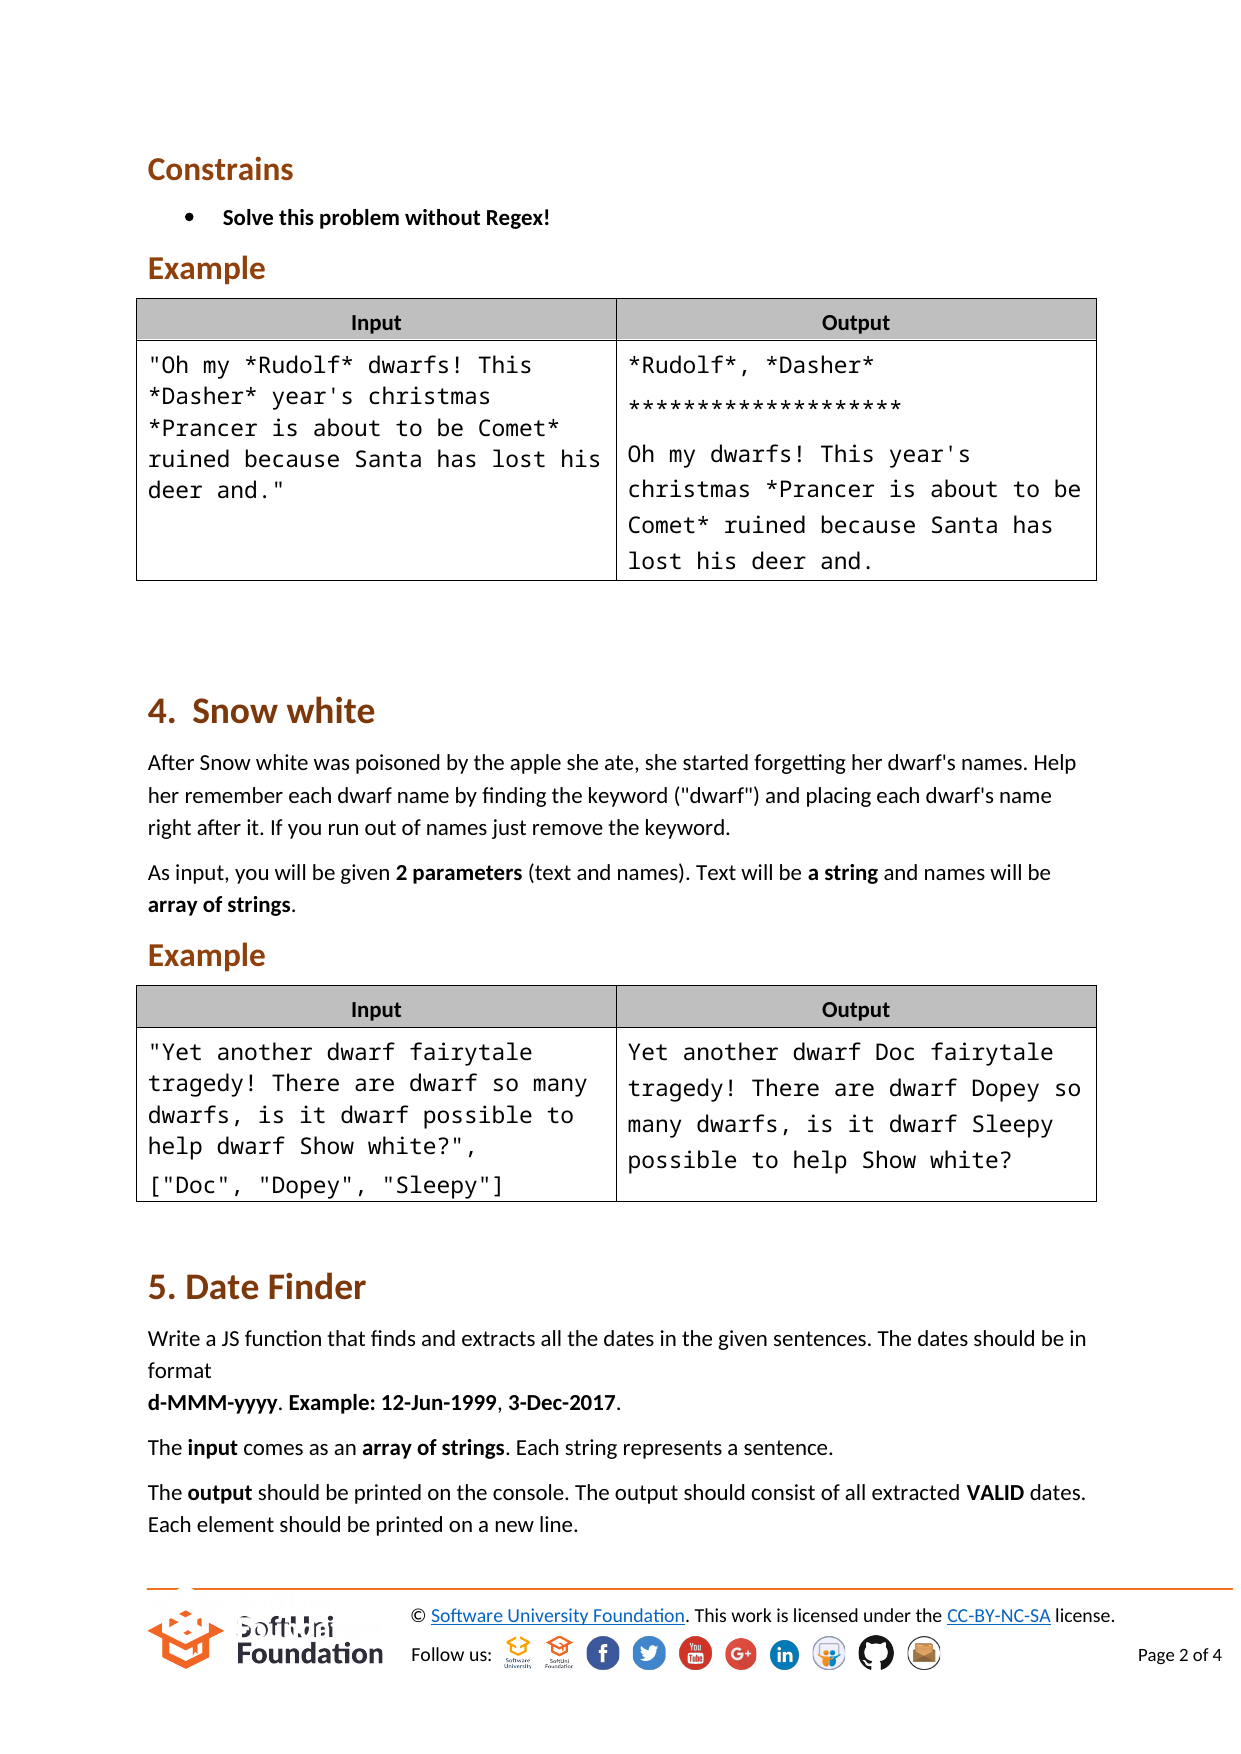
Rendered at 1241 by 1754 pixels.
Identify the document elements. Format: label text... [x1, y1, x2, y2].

subtitle Example [148, 934, 1093, 975]
picture [791, 1661, 799, 1670]
picture [791, 1640, 799, 1649]
picture [783, 1652, 792, 1661]
picture [586, 1636, 620, 1670]
picture [812, 1636, 846, 1670]
picture [725, 1638, 757, 1670]
picture [679, 1636, 712, 1670]
text As input, you will be given 2 parameters (text and names). Text will be a string and names will be array of strings. [148, 858, 1093, 918]
picture [858, 1635, 894, 1670]
table_header Output [617, 986, 1096, 1027]
picture [770, 1640, 778, 1649]
table_cell "Oh my *Rudolf* dwarfs! This *Dasher* year's christmas *Prancer is about to be Comet* ruined because Santa has lost his deer and." [137, 341, 616, 580]
text The output should be printed on the console. The output should consist of all extracted VALID dates. Each element should be printed on a new line. [148, 1478, 1093, 1538]
text The input comes as an array of strings. Each string represents a sentence. [148, 1433, 1093, 1461]
subtitle 5. Date Finder [148, 1263, 1093, 1309]
subtitle Constrains [148, 148, 1093, 188]
picture [632, 1636, 666, 1670]
picture [770, 1661, 778, 1670]
picture [907, 1636, 941, 1670]
table_cell "Yet another dwarf fairytale tragedy! There are dwarf so many dwarfs, is it dwarf possible to help dwarf Show white?", ["Doc", "Dopey", "Sleepy"] [137, 1028, 616, 1201]
table_cell Yet another dwarf Doc fairytale tragedy! There are dwarf Dopey so many dwarfs, is it dwarf Sleepy possible to help Show white? [617, 1028, 1096, 1201]
table_header Input [137, 299, 616, 339]
list Solve this problem without Regex! [185, 203, 1093, 231]
picture [504, 1636, 532, 1670]
table_header Input [137, 986, 616, 1027]
subtitle Example [148, 247, 1093, 288]
picture [545, 1636, 574, 1670]
table_cell *Rudolf*, *Dasher* ******************** Oh my dwarfs! This year's christmas *Prancer is about to be Comet* ruined because Santa has lost his deer and. [617, 341, 1096, 580]
text After Snow white was poisoned by the apple she ate, she started forgetting her dwarf's names. Help her remember each dwarf name by finding the keyword ("dwarf") and placing each dwarf's name right after it. If you run out of names just remove the keyword. [148, 748, 1093, 841]
table_header Output [617, 299, 1096, 339]
subtitle Snow white [148, 687, 1093, 733]
picture [147, 1586, 383, 1669]
text Write a JS function that finds and extracts all the dates in the given sentences. The dates should be in format d-MMM-yyyy. Example: 12-Jun-1999, 3-Dec-2017. [148, 1324, 1093, 1416]
